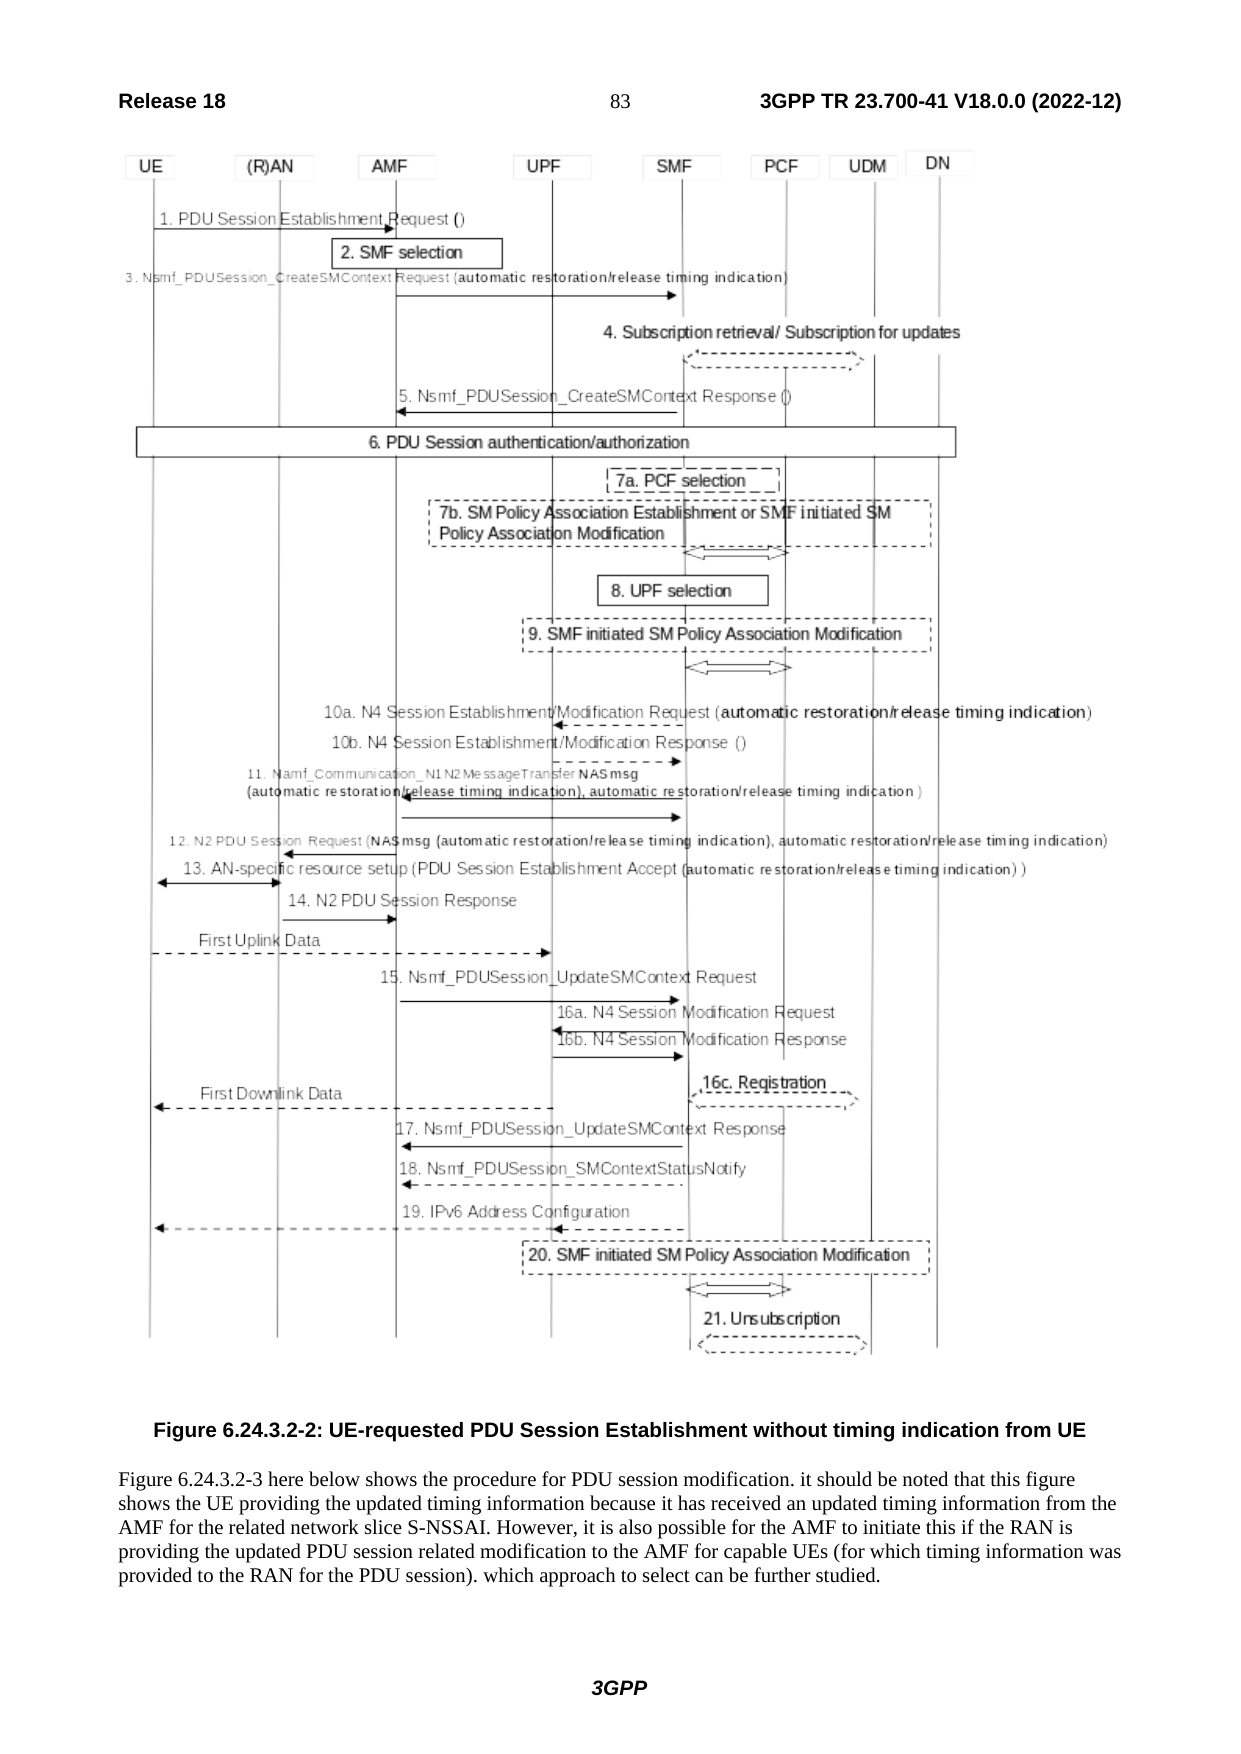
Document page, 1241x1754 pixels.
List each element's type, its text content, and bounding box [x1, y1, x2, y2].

text Figure 6.24.3.2-2: UE-requested PDU Session Establishment without timing indication from UE [118, 1418, 1122, 1442]
text Figure 6.24.3.2-3 here below shows the procedure for PDU session modification. it should be noted that this figure shows the UE providing the updated timing information because it has received an updated timing information from the AMF for the related network slice S-NSSAI. However, it is also possible for the AMF to initiate this if the RAN is providing the updated PDU session related modification to the AMF for capable UEs (for which timing information was provided to the RAN for the PDU session). which approach to select can be further studied. [118, 1467, 1122, 1587]
